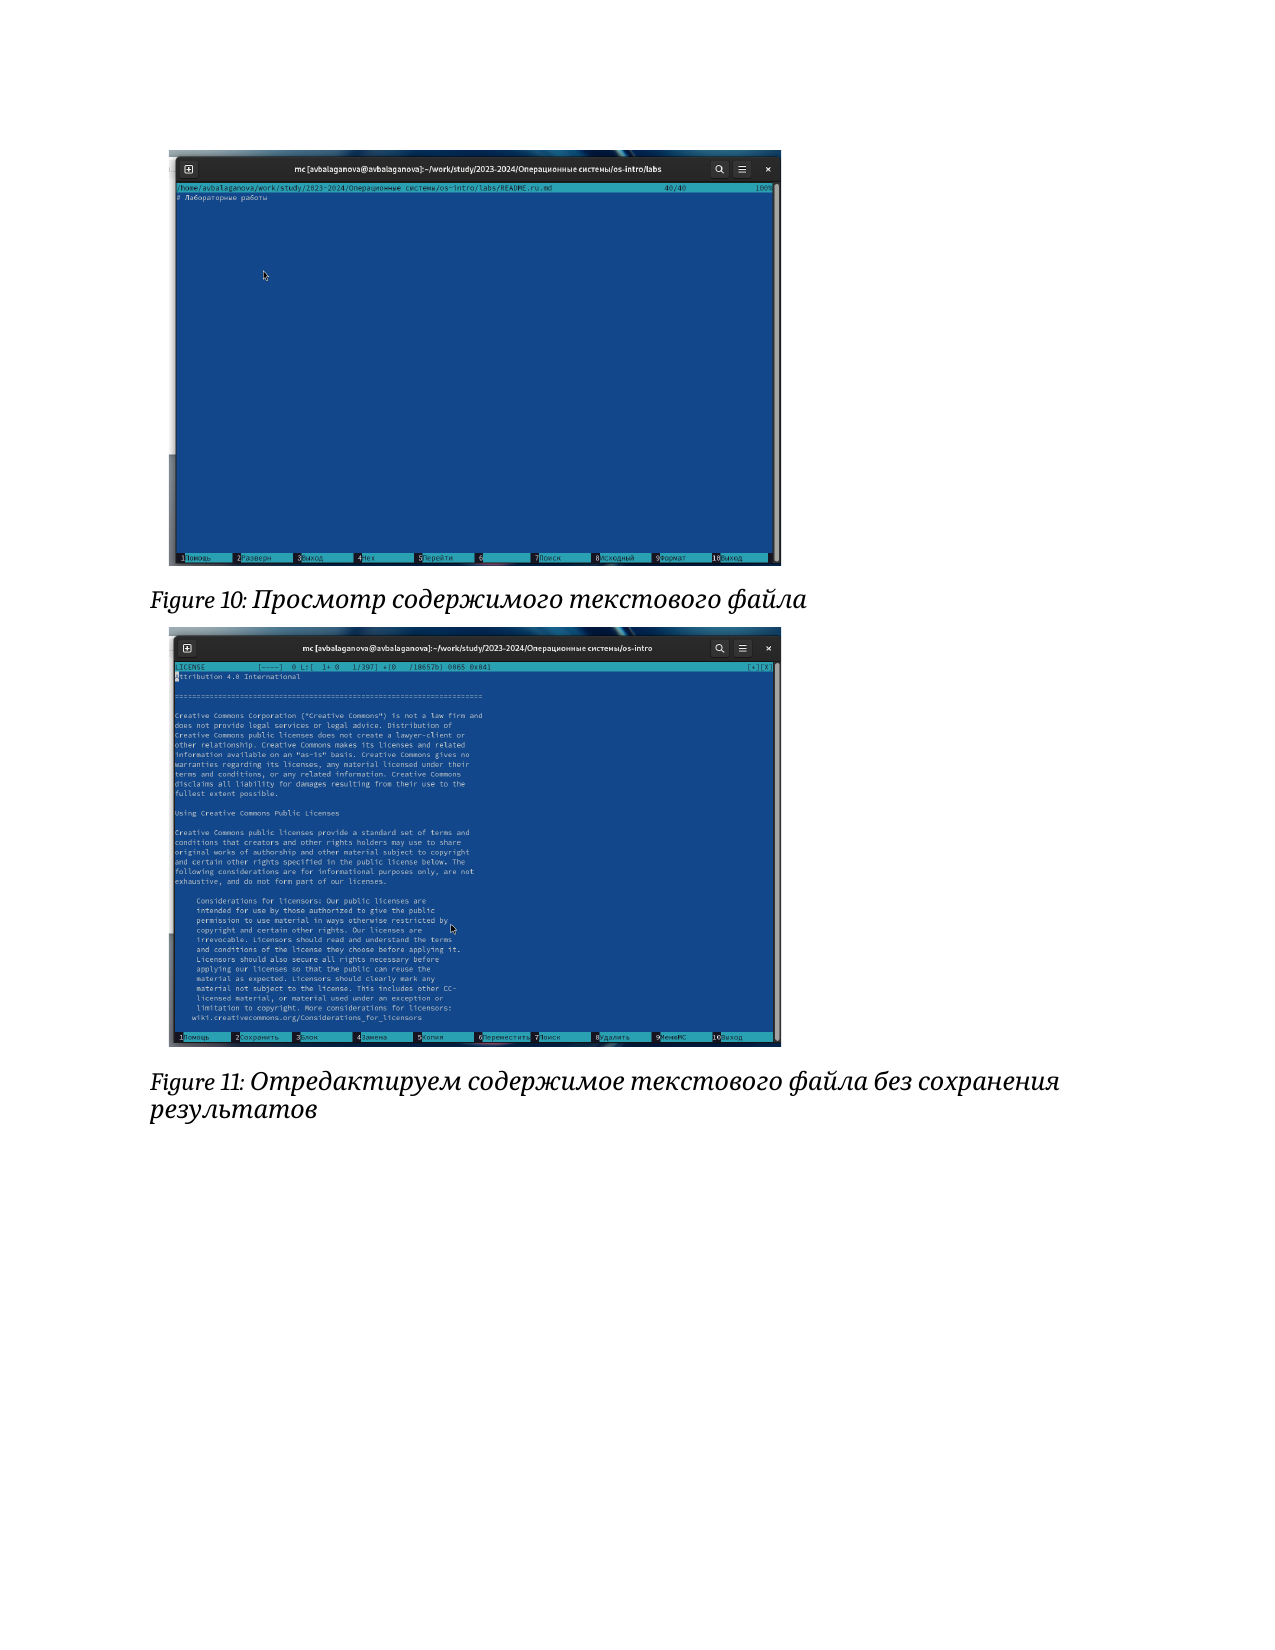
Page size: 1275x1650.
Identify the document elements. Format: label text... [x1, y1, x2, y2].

picture [168, 150, 782, 566]
picture [168, 627, 782, 1047]
text Figure 10: Просмотр содержимого текстового файла [150, 586, 1125, 615]
text Figure 11: Отредактируем содержимое текстового файла без сохранения результатов [150, 1068, 1125, 1125]
